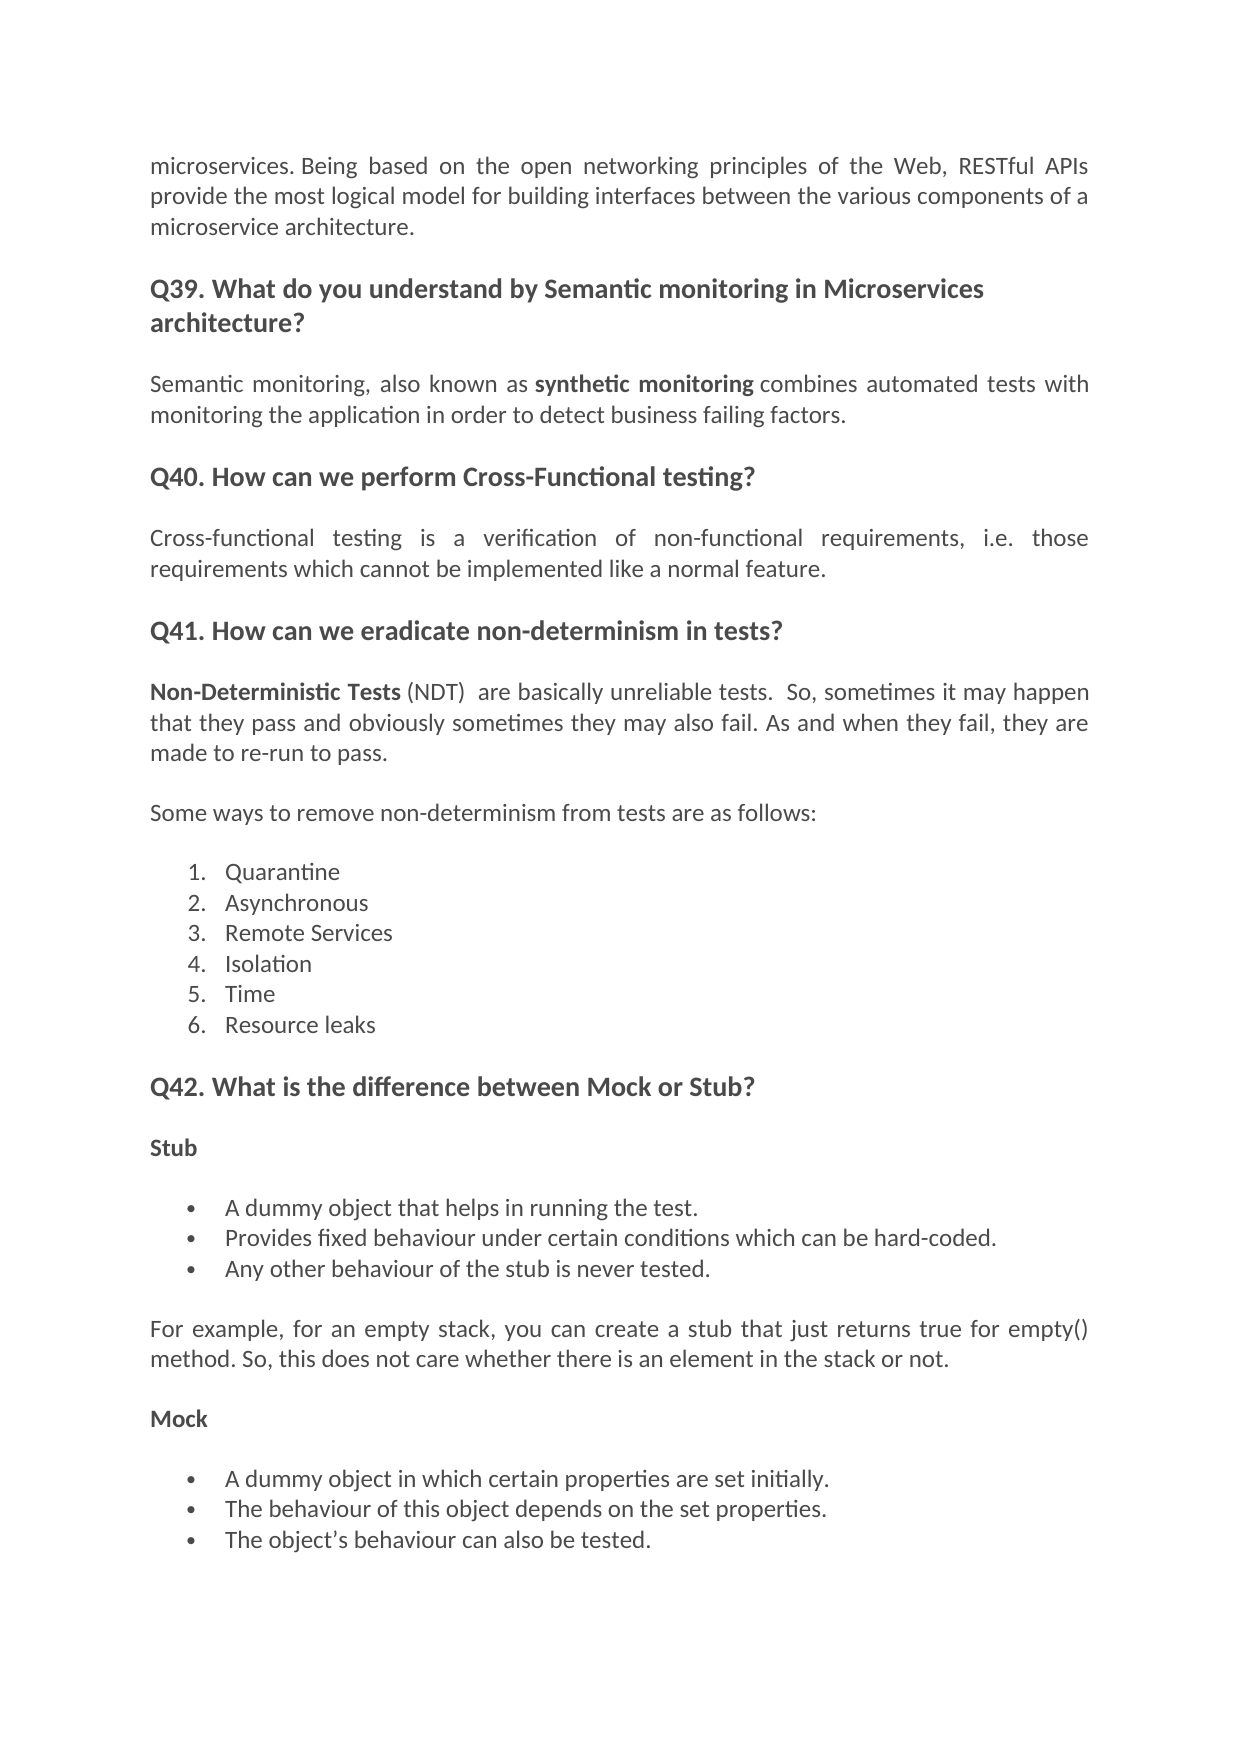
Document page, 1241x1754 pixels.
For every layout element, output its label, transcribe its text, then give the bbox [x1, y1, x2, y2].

list The object’s behaviour can also be tested. [187, 1524, 1090, 1554]
text Q40. How can we perform Cross-Functional testing? [150, 459, 1090, 493]
list The behaviour of this object depends on the set properties. [187, 1493, 1090, 1524]
text Non-Deterministic Tests (NDT) are basically unreliable tests. So, sometimes it may happen that they pass and obviously sometimes they may also fail. As and when they fail, they are made to re-run to pass. [150, 676, 1090, 768]
list Resource leaks [187, 1009, 1090, 1040]
text For example, for an empty stack, you can create a stub that just returns true for empty() method. So, this does not care whether there is an element in the stack or not. [150, 1313, 1090, 1374]
list Quarantine [187, 857, 1090, 887]
text Stub [150, 1132, 1090, 1163]
list Provides fixed behaviour under certain conditions which can be hard-coded. [187, 1223, 1090, 1253]
list Any other behaviour of the stub is never tested. [187, 1253, 1090, 1284]
list Remote Services [187, 918, 1090, 948]
text Q42. What is the difference between Mock or Stub? [150, 1069, 1090, 1103]
list Asynchronous [187, 887, 1090, 918]
list Time [187, 979, 1090, 1009]
list A dummy object in which certain properties are set initially. [187, 1463, 1090, 1493]
text Mock [150, 1403, 1090, 1433]
list A dummy object that helps in running the test. [187, 1192, 1090, 1223]
text Some ways to remove non-determinism from tests are as follows: [150, 797, 1090, 827]
text Q39. What do you understand by Semantic monitoring in Microservices architecture? [150, 271, 1090, 339]
text Semantic monitoring, also known as synthetic monitoring combines automated tests with monitoring the application in order to detect business failing factors. [150, 369, 1090, 430]
text Q41. How can we eradicate non-determinism in tests? [150, 613, 1090, 647]
list Isolation [187, 948, 1090, 979]
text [150, 150, 1090, 242]
text Cross-functional testing is a verification of non-functional requirements, i.e. those requirements which cannot be implemented like a normal feature. [150, 522, 1090, 583]
